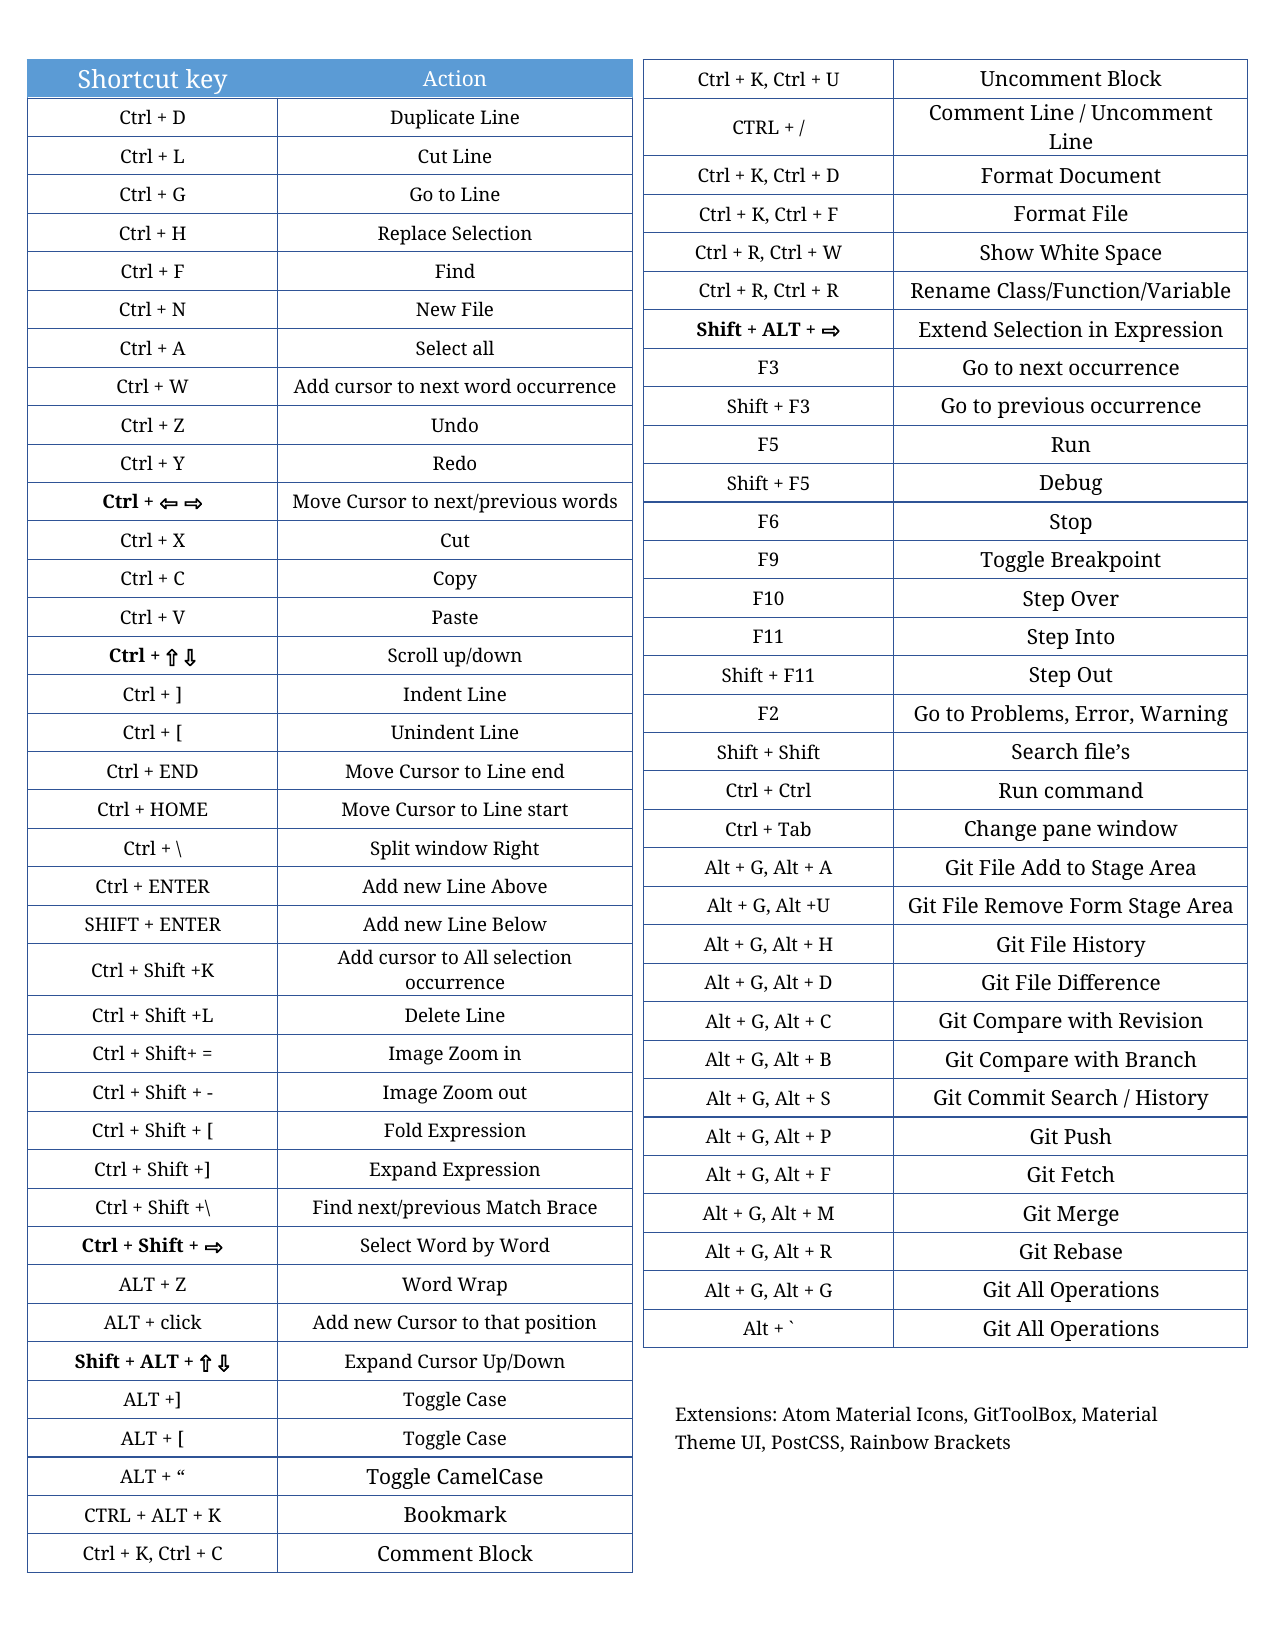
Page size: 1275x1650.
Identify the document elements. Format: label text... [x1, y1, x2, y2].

table_cell Find [278, 252, 632, 290]
table_cell Git Fetch [894, 1156, 1247, 1193]
table_cell Ctrl + ⇦ ⇨ [28, 483, 277, 520]
table_cell Unindent Line [278, 714, 632, 751]
table_cell Ctrl + ] [28, 675, 277, 712]
table_cell Ctrl + Shift +K [28, 944, 277, 995]
table_cell Ctrl + Z [28, 406, 277, 443]
table_cell Git Compare with Branch [894, 1041, 1247, 1078]
table_cell Move Cursor to next/previous words [278, 483, 632, 520]
table_cell Scroll up/down [278, 637, 632, 674]
table_cell Change pane window [894, 810, 1247, 847]
table_cell Ctrl + K, Ctrl + F [644, 195, 893, 232]
text Extensions: Atom Material Icons, GitToolBox, Material Theme UI, PostCSS, Rainbow Brackets [675, 1401, 1216, 1454]
table_cell Ctrl + Shift +\ [28, 1189, 277, 1226]
table_cell Ctrl + W [28, 368, 277, 405]
table_cell Delete Line [278, 996, 632, 1034]
table_cell Shift + Shift [644, 733, 893, 770]
table_cell Git File Remove Form Stage Area [894, 887, 1247, 924]
table_cell Alt + ` [644, 1310, 893, 1347]
table_cell Go to Problems, Error, Warning [894, 695, 1247, 732]
table_cell Alt + G, Alt + M [644, 1194, 893, 1232]
table_cell Ctrl + F [28, 252, 277, 290]
table_cell F3 [644, 349, 893, 386]
table_cell Search file’s [894, 733, 1247, 770]
table_cell Ctrl + HOME [28, 790, 277, 828]
table_cell Git Commit Search / History [894, 1079, 1247, 1116]
table_cell Comment Line / Uncomment Line [894, 99, 1247, 155]
table_cell Ctrl + X [28, 521, 277, 559]
table_cell Extend Selection in Expression [894, 310, 1247, 348]
table_cell Format File [894, 195, 1247, 232]
table_cell Shift + F3 [644, 387, 893, 424]
table_cell Go to previous occurrence [894, 387, 1247, 424]
table_cell Shift + ALT + ⇨ [644, 310, 893, 348]
table_cell ALT +] [28, 1381, 277, 1418]
table_cell Git All Operations [894, 1271, 1247, 1308]
table_cell Rename Class/Function/Variable [894, 272, 1247, 309]
table_cell Move Cursor to Line start [278, 790, 632, 828]
table_cell Comment Block [278, 1534, 632, 1572]
table_cell F11 [644, 618, 893, 655]
table_cell Ctrl + \ [28, 829, 277, 866]
table_cell Run [894, 426, 1247, 463]
table_cell Alt + G, Alt + F [644, 1156, 893, 1193]
table_cell Cut [278, 521, 632, 559]
table_cell Replace Selection [278, 214, 632, 251]
table_cell Add new Cursor to that position [278, 1304, 632, 1341]
table_cell Git File Difference [894, 964, 1247, 1001]
table_cell Ctrl + END [28, 752, 277, 789]
table_cell Redo [278, 445, 632, 482]
table_cell Cut Line [278, 137, 632, 174]
table_cell Git File Add to Stage Area [894, 848, 1247, 886]
table_cell Format Document [894, 156, 1247, 194]
table_cell Ctrl + K, Ctrl + C [28, 1534, 277, 1572]
table_cell F2 [644, 695, 893, 732]
table_cell ALT + click [28, 1304, 277, 1341]
table_cell Step Out [894, 656, 1247, 693]
table_cell Find next/previous Match Brace [278, 1189, 632, 1226]
table_cell Ctrl + Y [28, 445, 277, 482]
table_cell F6 [644, 503, 893, 540]
table_cell Stop [894, 503, 1247, 540]
table_cell ALT + “ [28, 1458, 277, 1495]
table_cell Add cursor to next word occurrence [278, 368, 632, 405]
table_cell Toggle Breakpoint [894, 541, 1247, 578]
table_cell Alt + G, Alt + H [644, 925, 893, 963]
table_cell Ctrl + Shift + - [28, 1073, 277, 1111]
table_cell Show White Space [894, 233, 1247, 271]
table_cell ALT + [ [28, 1419, 277, 1456]
table_cell Step Into [894, 618, 1247, 655]
table_cell Split window Right [278, 829, 632, 866]
table_cell Paste [278, 598, 632, 636]
table_cell Ctrl + [ [28, 714, 277, 751]
table_cell Image Zoom out [278, 1073, 632, 1111]
table_cell Alt + G, Alt +U [644, 887, 893, 924]
table_cell Add cursor to All selection occurrence [278, 944, 632, 995]
table_cell Ctrl + R, Ctrl + W [644, 233, 893, 271]
table_cell SHIFT + ENTER [28, 906, 277, 943]
table_cell Duplicate Line [278, 99, 632, 136]
table_cell Select Word by Word [278, 1227, 632, 1264]
table_cell Ctrl + V [28, 598, 277, 636]
table_cell Ctrl + L [28, 137, 277, 174]
table_cell Alt + G, Alt + A [644, 848, 893, 886]
table_cell Ctrl + Shift + [ [28, 1112, 277, 1149]
table_cell Git Compare with Revision [894, 1002, 1247, 1039]
table_cell CTRL + / [644, 99, 893, 155]
table_cell Alt + G, Alt + R [644, 1233, 893, 1270]
table_cell Ctrl + ENTER [28, 867, 277, 905]
table_cell Move Cursor to Line end [278, 752, 632, 789]
table_cell Go to Line [278, 175, 632, 213]
table_cell Shift + ALT + ⇧ ⇩ [28, 1342, 277, 1379]
table_cell Indent Line [278, 675, 632, 712]
table_header Action [278, 60, 632, 97]
table_cell ALT + Z [28, 1265, 277, 1303]
table_cell Ctrl + R, Ctrl + R [644, 272, 893, 309]
table_cell Alt + G, Alt + P [644, 1118, 893, 1155]
table_cell Shift + F11 [644, 656, 893, 693]
table_cell Ctrl + Ctrl [644, 771, 893, 809]
table_cell Alt + G, Alt + C [644, 1002, 893, 1039]
table_cell F9 [644, 541, 893, 578]
table_cell Git All Operations [894, 1310, 1247, 1347]
table_cell Fold Expression [278, 1112, 632, 1149]
table_cell New File [278, 291, 632, 328]
table_cell Copy [278, 560, 632, 597]
table_cell Ctrl + K, Ctrl + U [644, 60, 893, 97]
table_cell Ctrl + G [28, 175, 277, 213]
table_cell F5 [644, 426, 893, 463]
table_cell Ctrl + K, Ctrl + D [644, 156, 893, 194]
table_cell Add new Line Below [278, 906, 632, 943]
table_cell Alt + G, Alt + D [644, 964, 893, 1001]
table_cell Alt + G, Alt + S [644, 1079, 893, 1116]
table_cell Toggle Case [278, 1381, 632, 1418]
table_cell Git Merge [894, 1194, 1247, 1232]
table_cell Ctrl + C [28, 560, 277, 597]
table_cell Go to next occurrence [894, 349, 1247, 386]
table_cell Ctrl + Shift + ⇨ [28, 1227, 277, 1264]
table_cell Step Over [894, 579, 1247, 617]
table_cell Alt + G, Alt + B [644, 1041, 893, 1078]
table_cell Ctrl + D [28, 99, 277, 136]
table_cell Alt + G, Alt + G [644, 1271, 893, 1308]
table_cell CTRL + ALT + K [28, 1496, 277, 1533]
table_cell Uncomment Block [894, 60, 1247, 97]
table_cell Shift + F5 [644, 464, 893, 501]
table_cell Bookmark [278, 1496, 632, 1533]
table_cell Ctrl + Shift +] [28, 1150, 277, 1187]
table_cell Git Rebase [894, 1233, 1247, 1270]
table_cell Undo [278, 406, 632, 443]
table_cell Ctrl + ⇧ ⇩ [28, 637, 277, 674]
table_cell Toggle Case [278, 1419, 632, 1456]
table_cell Ctrl + A [28, 329, 277, 367]
table_cell Word Wrap [278, 1265, 632, 1303]
table_cell Ctrl + H [28, 214, 277, 251]
table_cell F10 [644, 579, 893, 617]
table_cell Ctrl + Shift +L [28, 996, 277, 1034]
table_cell Toggle CamelCase [278, 1458, 632, 1495]
table_cell Debug [894, 464, 1247, 501]
table_cell Git File History [894, 925, 1247, 963]
table_header Shortcut key [28, 60, 278, 97]
table_cell Image Zoom in [278, 1035, 632, 1072]
table_cell Add new Line Above [278, 867, 632, 905]
table_cell Run command [894, 771, 1247, 809]
table_cell Ctrl + N [28, 291, 277, 328]
table_cell Expand Cursor Up/Down [278, 1342, 632, 1379]
table_cell Ctrl + Tab [644, 810, 893, 847]
table_cell Select all [278, 329, 632, 367]
table_cell Expand Expression [278, 1150, 632, 1187]
table_cell Git Push [894, 1118, 1247, 1155]
table_cell Ctrl + Shift+ = [28, 1035, 277, 1072]
